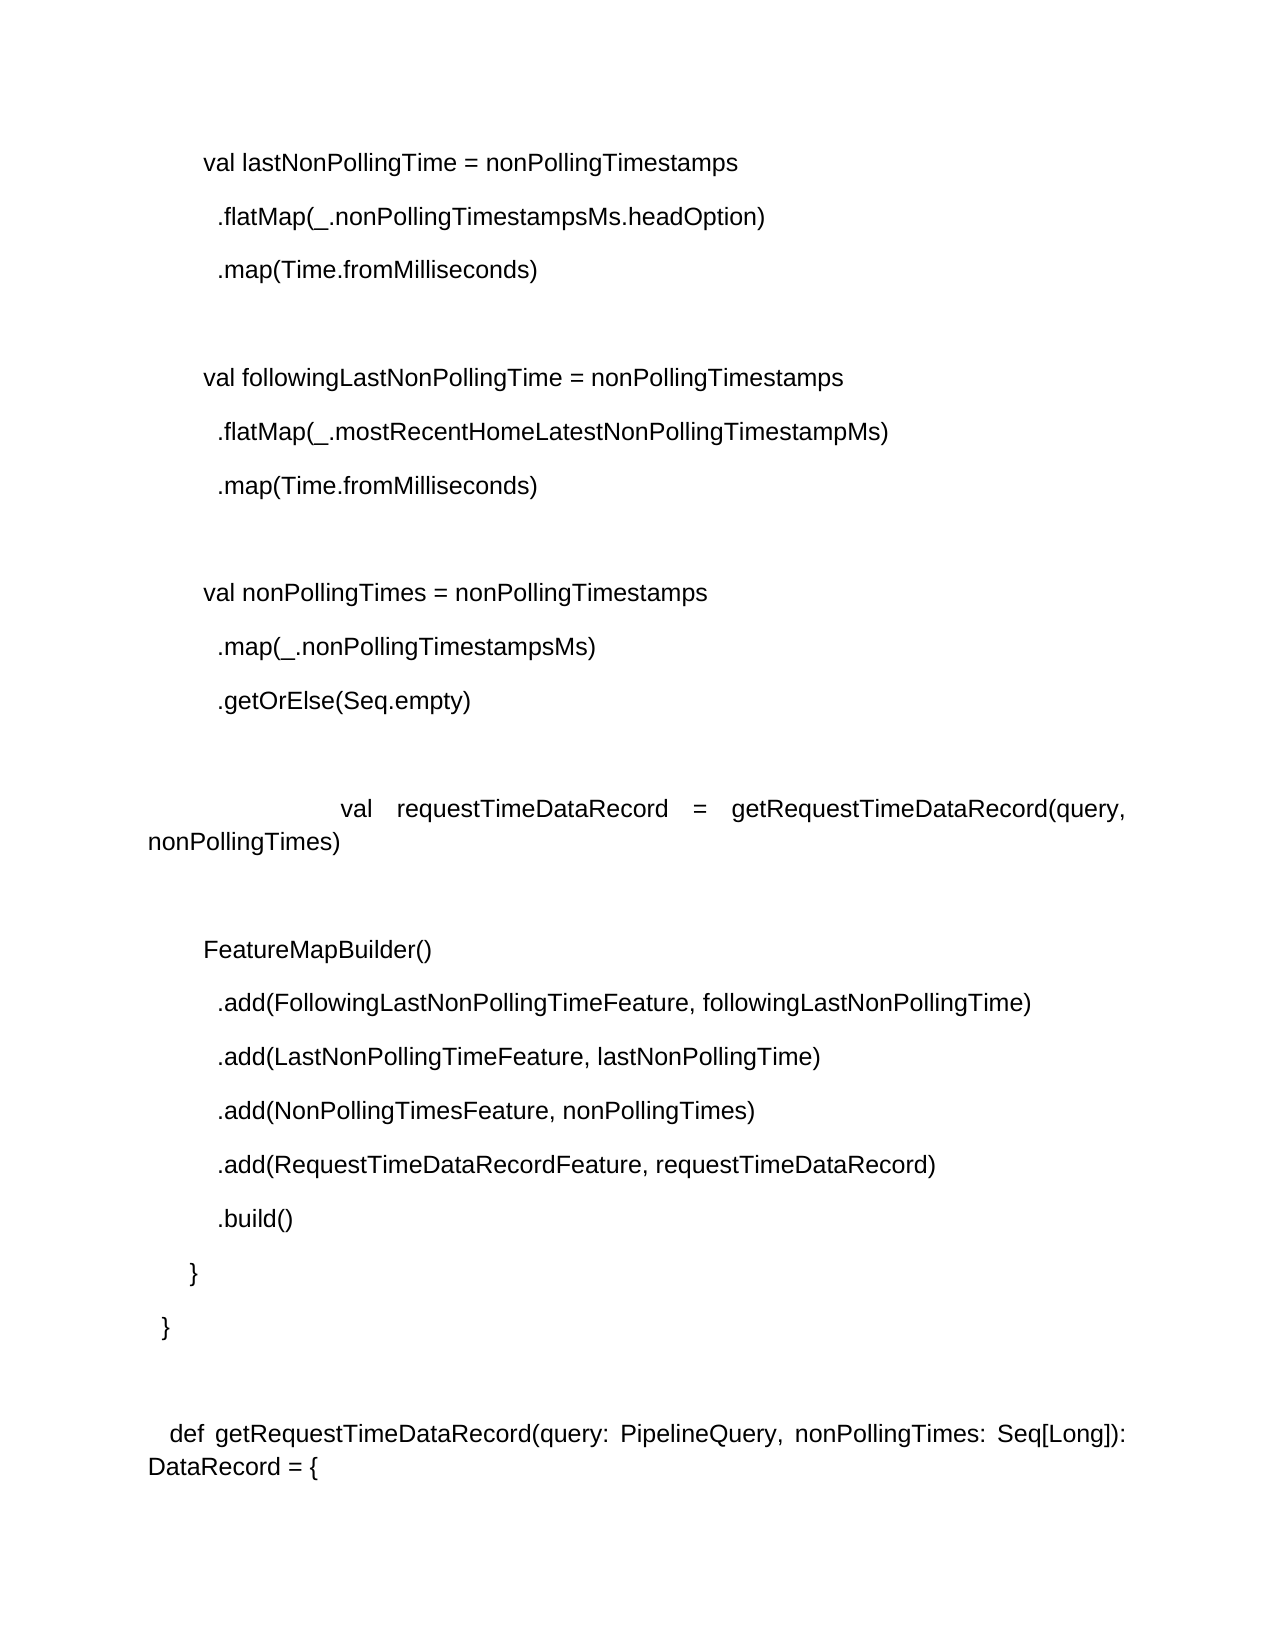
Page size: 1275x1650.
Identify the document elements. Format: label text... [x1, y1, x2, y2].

text val nonPollingTimes = nonPollingTimestamps [148, 578, 1127, 607]
text FeatureMapBuilder() [148, 934, 1127, 963]
text .add(FollowingLastNonPollingTimeFeature, followingLastNonPollingTime) [148, 988, 1127, 1017]
text } [148, 1258, 1127, 1286]
text .build() [148, 1204, 1127, 1233]
text } [148, 1312, 1127, 1340]
text def getRequestTimeDataRecord(query: PipelineQuery, nonPollingTimes: Seq[Long]): DataRecord = { [148, 1419, 1127, 1481]
text .flatMap(_.mostRecentHomeLatestNonPollingTimestampMs) [148, 417, 1127, 446]
text .flatMap(_.nonPollingTimestampsMs.headOption) [148, 201, 1127, 230]
text .map(_.nonPollingTimestampsMs) [148, 632, 1127, 661]
text .add(LastNonPollingTimeFeature, lastNonPollingTime) [148, 1042, 1127, 1071]
text .getOrElse(Seq.empty) [148, 686, 1127, 715]
text val lastNonPollingTime = nonPollingTimestamps [148, 148, 1127, 176]
text val followingLastNonPollingTime = nonPollingTimestamps [148, 363, 1127, 392]
text .add(RequestTimeDataRecordFeature, requestTimeDataRecord) [148, 1150, 1127, 1179]
text val requestTimeDataRecord = getRequestTimeDataRecord(query, nonPollingTimes) [148, 794, 1127, 856]
text .map(Time.fromMilliseconds) [148, 471, 1127, 499]
text .map(Time.fromMilliseconds) [148, 255, 1127, 284]
text .add(NonPollingTimesFeature, nonPollingTimes) [148, 1096, 1127, 1125]
